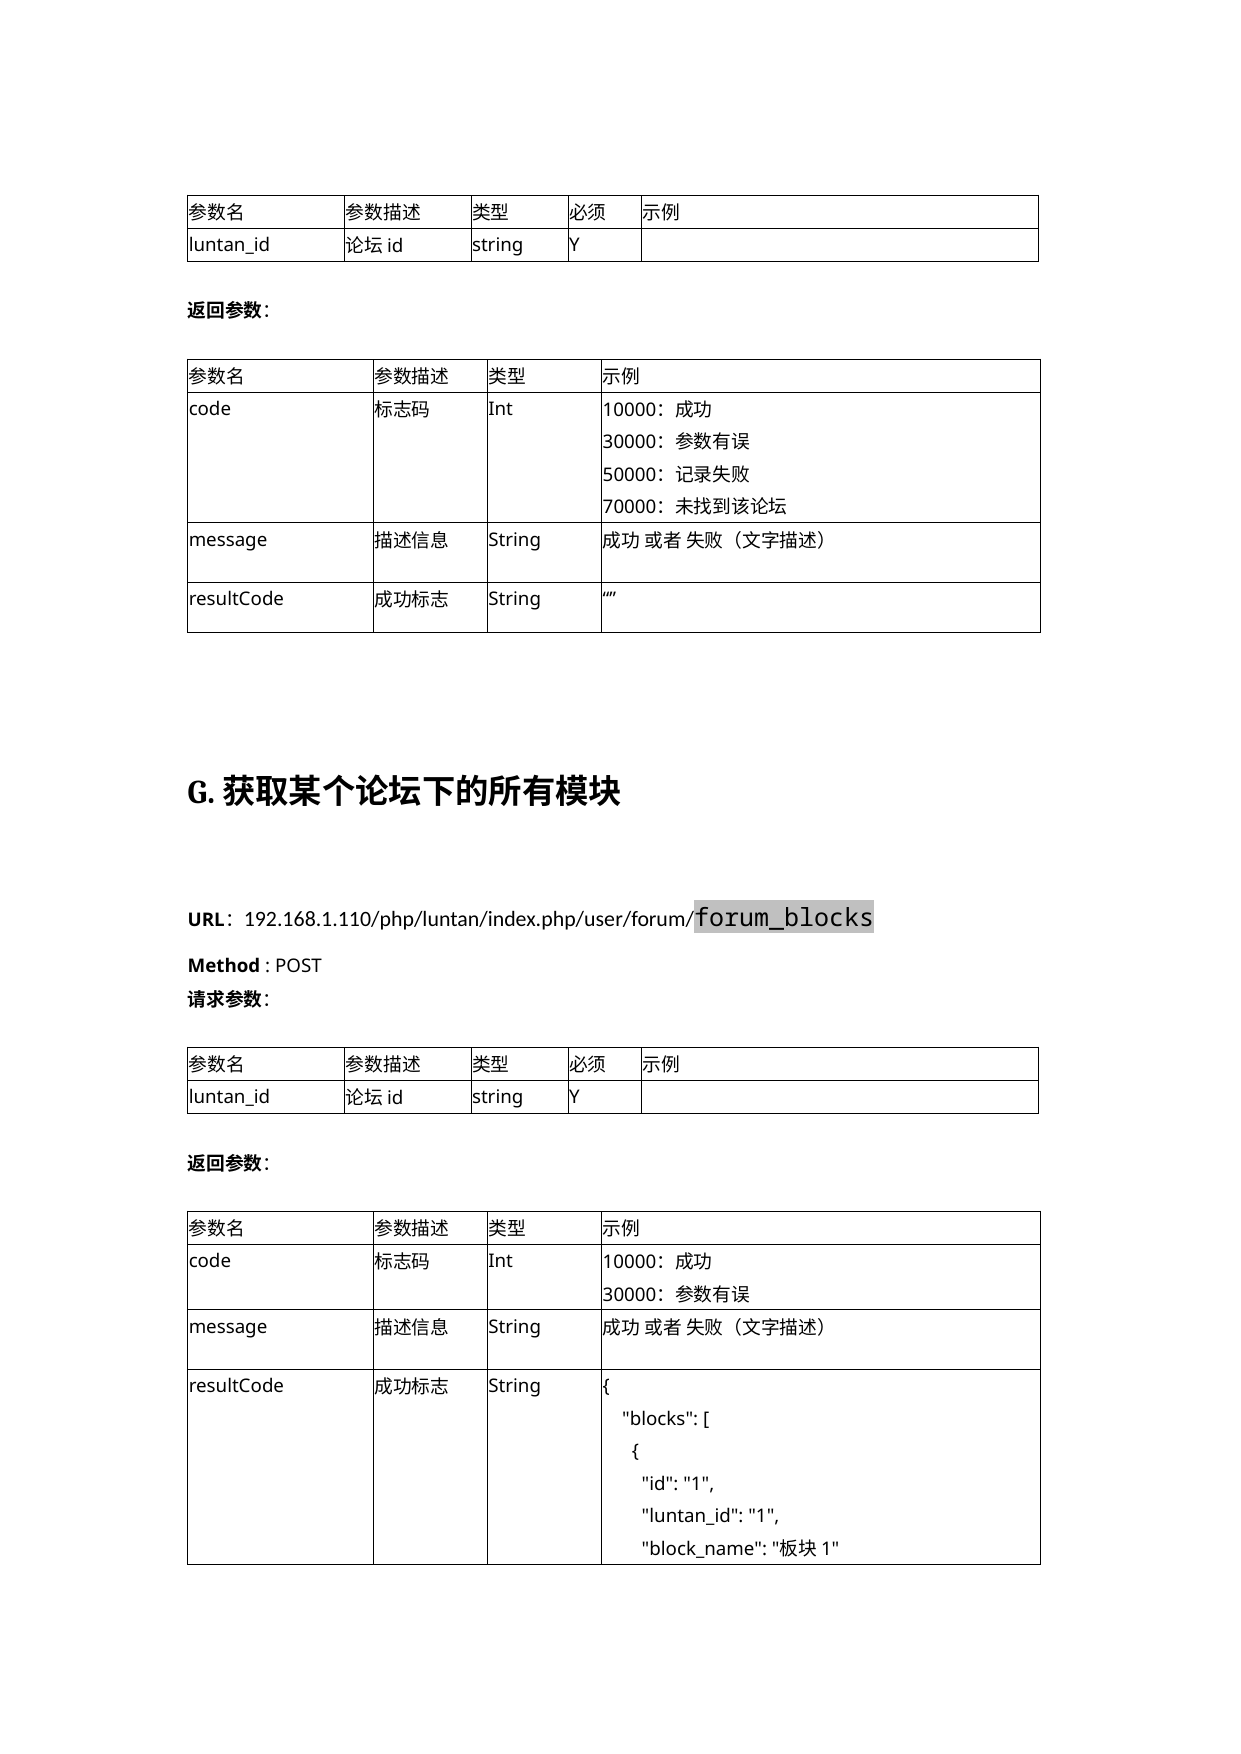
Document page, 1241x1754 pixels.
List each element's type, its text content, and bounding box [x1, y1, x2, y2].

table_cell Y [569, 229, 641, 261]
table_header 参数名 [188, 1048, 344, 1079]
table_header 示例 [602, 360, 1040, 392]
text URL：192.168.1.110/php/luntan/index.php/user/forum/forum_blocks [187, 884, 1053, 949]
text Method : POST [187, 949, 1053, 982]
table_cell “” [602, 583, 1040, 632]
table_header 示例 [602, 1212, 1040, 1244]
table_cell resultCode [188, 583, 373, 632]
table_header 参数描述 [345, 196, 471, 227]
table_cell message [188, 1310, 373, 1368]
table_cell String [488, 1310, 601, 1368]
table_cell message [188, 523, 373, 581]
table_header 示例 [642, 196, 1038, 227]
table_header 参数名 [188, 196, 344, 227]
subtitle G. 获取某个论坛下的所有模块 [187, 757, 1053, 822]
table_cell 描述信息 [374, 523, 487, 581]
table_cell string [472, 229, 568, 261]
table_header 参数名 [188, 1212, 373, 1244]
table_cell [642, 1081, 1038, 1113]
table_cell String [488, 523, 601, 581]
table_cell 10000：成功 30000：参数有误 [602, 1245, 1040, 1309]
table_header 示例 [642, 1048, 1038, 1079]
table_header 参数名 [188, 360, 373, 392]
table_cell String [488, 583, 601, 632]
table_header 必须 [569, 196, 641, 227]
table_cell Int [488, 1245, 601, 1309]
table_cell code [188, 393, 373, 522]
table_cell luntan_id [188, 1081, 344, 1113]
table_header 必须 [569, 1048, 641, 1079]
table_cell 论坛id [345, 229, 471, 261]
table_cell 标志码 [374, 1245, 487, 1309]
table_cell code [188, 1245, 373, 1309]
table_cell [642, 229, 1038, 261]
table_header 类型 [488, 1212, 601, 1244]
table_cell 成功标志 [374, 1370, 487, 1564]
table_cell 成功 或者 失败（文字描述） [602, 523, 1040, 581]
table_cell Int [488, 393, 601, 522]
table_header 参数描述 [374, 360, 487, 392]
table_header 类型 [488, 360, 601, 392]
table_cell 论坛id [345, 1081, 471, 1113]
table_cell string [472, 1081, 568, 1113]
table_cell String [488, 1370, 601, 1564]
table_cell resultCode [188, 1370, 373, 1564]
table_header 类型 [472, 196, 568, 227]
table_cell Y [569, 1081, 641, 1113]
table_header 参数描述 [374, 1212, 487, 1244]
table_header 类型 [472, 1048, 568, 1079]
text 请求参数： [187, 982, 1053, 1014]
table_header 参数描述 [345, 1048, 471, 1079]
text 返回参数： [187, 1146, 1053, 1178]
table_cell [602, 1370, 1040, 1564]
table_cell luntan_id [188, 229, 344, 261]
text 返回参数： [187, 293, 1053, 326]
table_cell 描述信息 [374, 1310, 487, 1368]
table_cell 10000：成功 30000：参数有误 50000：记录失败 70000：未找到该论坛 [602, 393, 1040, 522]
table_cell 成功 或者 失败（文字描述） [602, 1310, 1040, 1368]
table_cell 成功标志 [374, 583, 487, 632]
table_cell 标志码 [374, 393, 487, 522]
